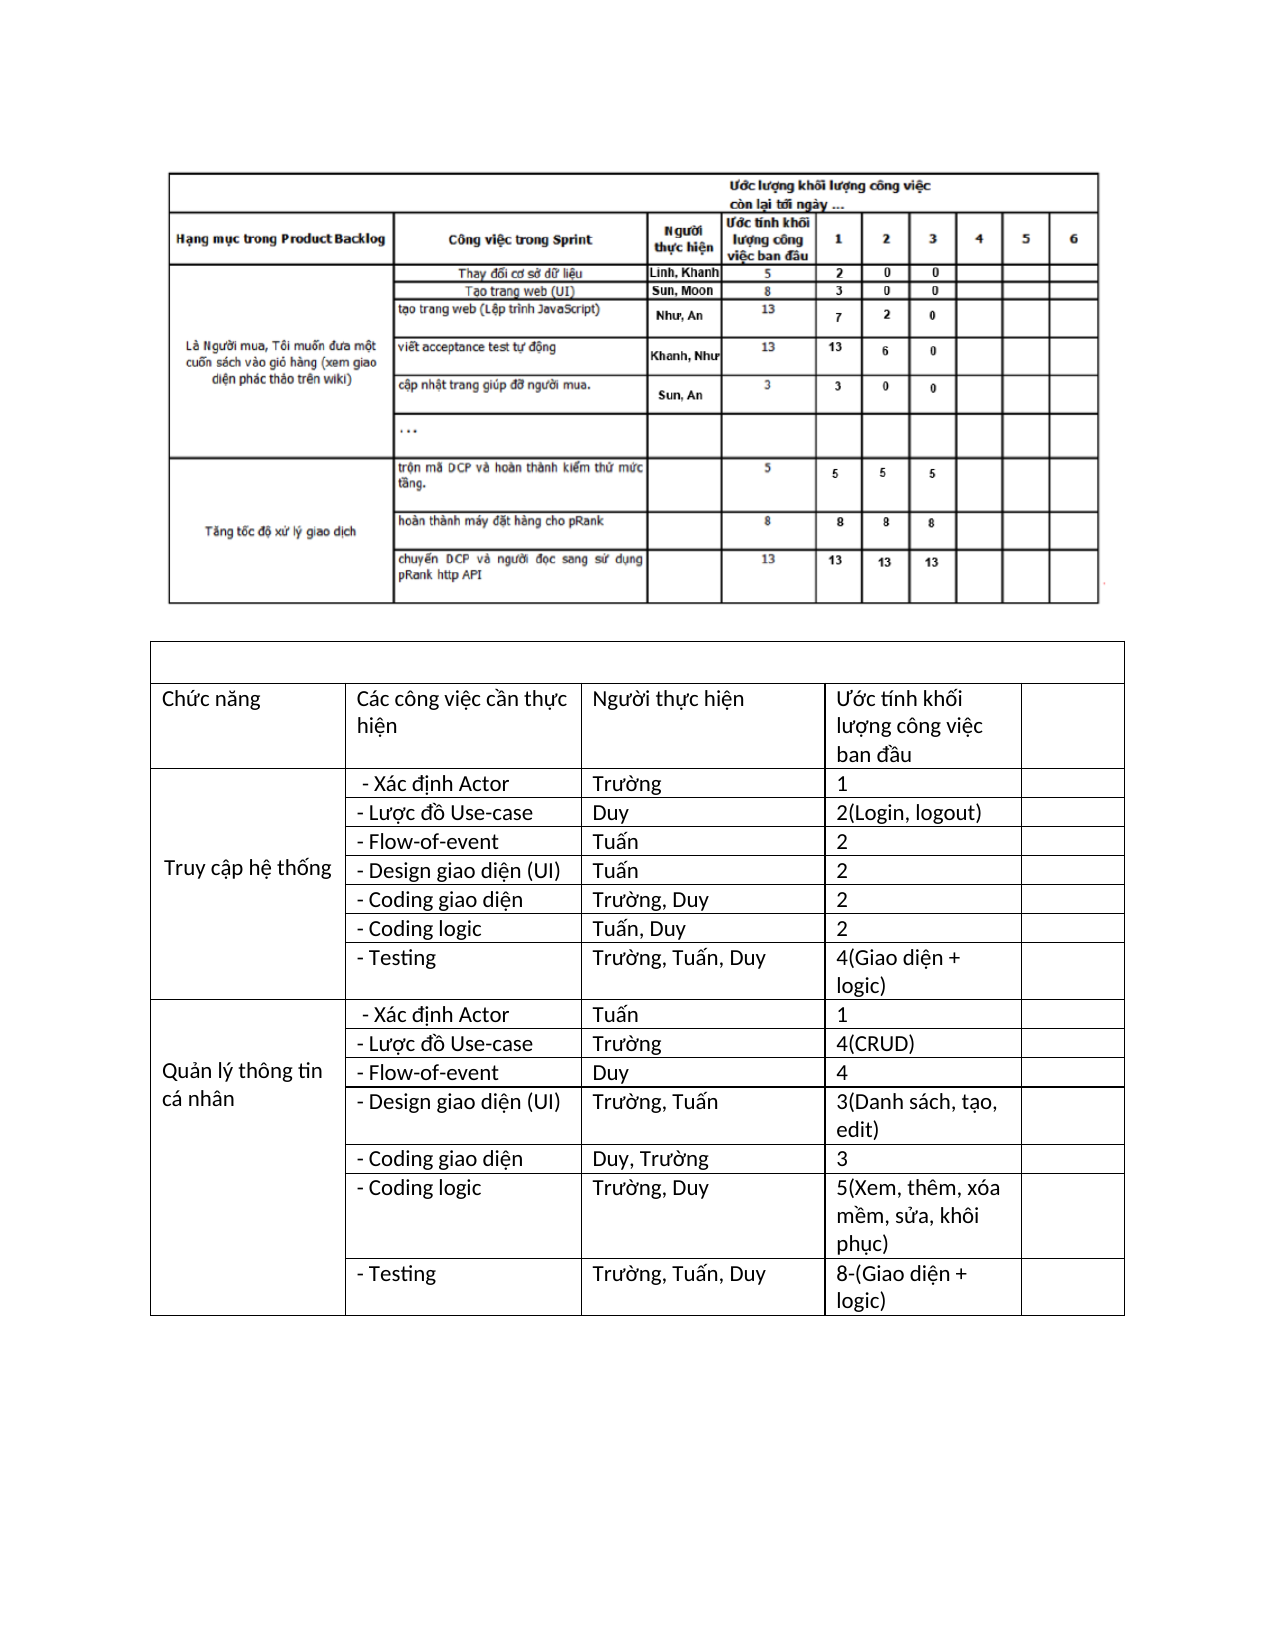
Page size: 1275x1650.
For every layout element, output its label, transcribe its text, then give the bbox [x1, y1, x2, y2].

table_cell - Coding logic [346, 914, 581, 942]
table_cell - Coding logic [346, 1174, 581, 1258]
table_cell [1022, 1145, 1124, 1172]
table_cell Duy [582, 798, 824, 826]
table_cell Truy cập hệ thống [151, 769, 345, 999]
table_cell - Xác định Actor [346, 769, 581, 797]
table_cell - Testing [346, 1259, 581, 1315]
table_cell [1022, 856, 1124, 884]
table_header [151, 642, 1124, 683]
table_cell [1022, 827, 1124, 855]
table_cell Quản lý thông tin cá nhân [151, 1000, 345, 1315]
table_cell Trường, Duy [582, 1174, 824, 1258]
table_cell 2(Login, logout) [826, 798, 1021, 826]
table_cell 8-(Giao diện + logic) [826, 1259, 1021, 1315]
table_cell Trường [582, 769, 824, 797]
table_cell Người thực hiện [582, 684, 824, 768]
table_cell 1 [826, 1000, 1021, 1028]
table_cell 3 [826, 1145, 1021, 1172]
table_cell - Lược đồ Use-case [346, 798, 581, 826]
table_cell Tuấn, Duy [582, 914, 824, 942]
table_cell Chức năng [151, 684, 345, 768]
picture [150, 150, 1125, 622]
table_cell Trường, Duy [582, 885, 824, 913]
table_cell Trường, Tuấn, Duy [582, 1259, 824, 1315]
table_cell [1022, 1000, 1124, 1028]
table_cell [1022, 1174, 1124, 1258]
table_cell - Testing [346, 943, 581, 999]
table_cell 1 [826, 769, 1021, 797]
table_cell - Design giao diện (UI) [346, 1088, 581, 1143]
table_cell 2 [826, 885, 1021, 913]
table_cell - Flow-of-event [346, 1058, 581, 1086]
table_cell [1022, 914, 1124, 942]
table_cell 2 [826, 914, 1021, 942]
table_cell Duy, Trường [582, 1145, 824, 1172]
table_cell [1022, 1058, 1124, 1086]
table_cell - Lược đồ Use-case [346, 1029, 581, 1057]
table_cell [1022, 769, 1124, 797]
table_cell Ước tính khối lượng công việc ban đầu [826, 684, 1021, 768]
table_cell Tuấn [582, 827, 824, 855]
table_cell Tuấn [582, 856, 824, 884]
table_cell 2 [826, 827, 1021, 855]
table_cell Tuấn [582, 1000, 824, 1028]
table_cell - Design giao diện (UI) [346, 856, 581, 884]
table_cell - Flow-of-event [346, 827, 581, 855]
table_cell Trường [582, 1029, 824, 1057]
table_cell 3(Danh sách, tạo, edit) [826, 1088, 1021, 1143]
table_cell Trường, Tuấn, Duy [582, 943, 824, 999]
table_cell 2 [826, 856, 1021, 884]
table_cell 5(Xem, thêm, xóa mềm, sửa, khôi phục) [826, 1174, 1021, 1258]
table_cell Các công việc cần thực hiện [346, 684, 581, 768]
table_cell [1022, 885, 1124, 913]
table_cell [1022, 1029, 1124, 1057]
table_cell [1022, 943, 1124, 999]
table_cell Duy [582, 1058, 824, 1086]
table_cell [1022, 1088, 1124, 1143]
table_cell - Coding giao diện [346, 885, 581, 913]
table_cell 4(CRUD) [826, 1029, 1021, 1057]
table_cell - Coding giao diện [346, 1145, 581, 1172]
table_cell Trường, Tuấn [582, 1088, 824, 1143]
table_cell [1022, 798, 1124, 826]
table_cell 4(Giao diện + logic) [826, 943, 1021, 999]
table_cell [1022, 684, 1124, 768]
table_cell [1022, 1259, 1124, 1315]
table_cell 4 [826, 1058, 1021, 1086]
table_cell - Xác định Actor [346, 1000, 581, 1028]
